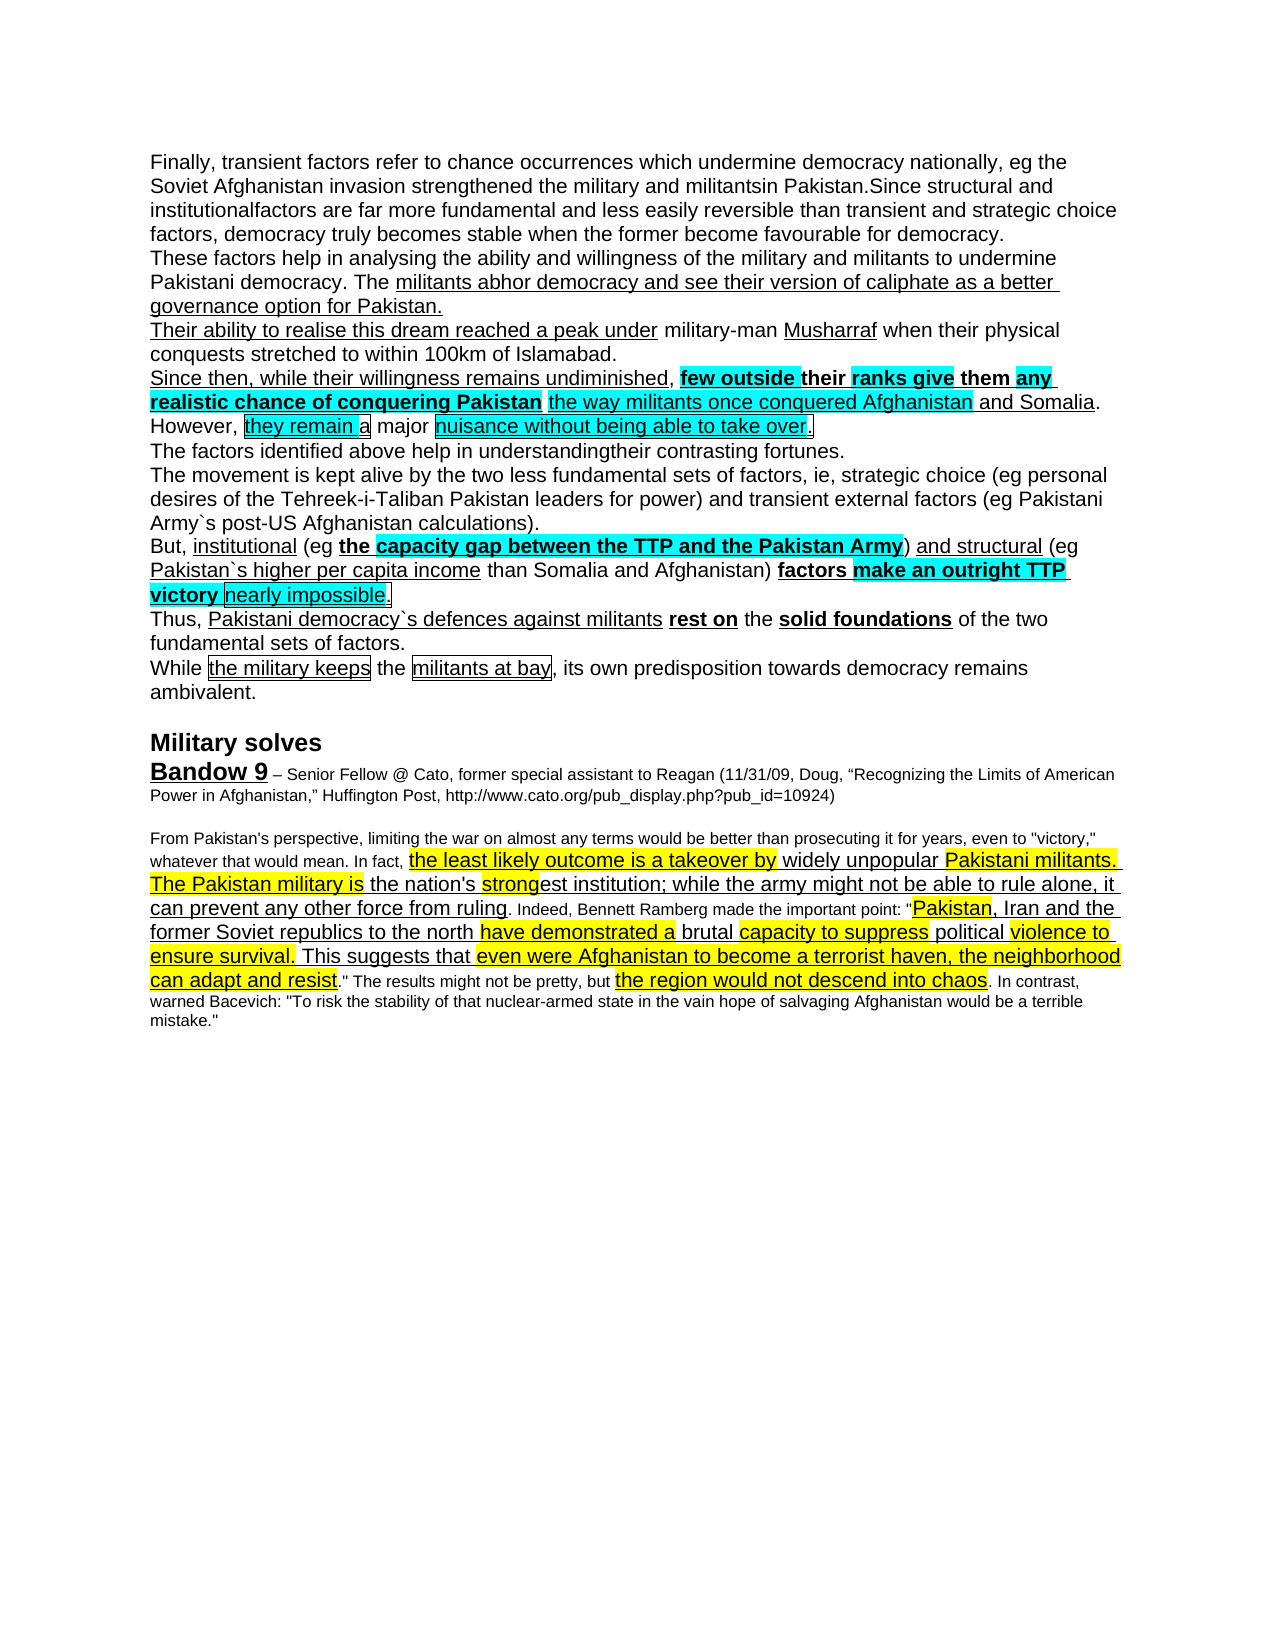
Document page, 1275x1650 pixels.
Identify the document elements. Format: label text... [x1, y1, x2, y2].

text From Pakistan's perspective, limiting the war on almost any terms would be better than prosecuting it for years, even to "victory," whatever that would mean. In fact, the least likely outcome is a takeover by widely unpopular Pakistani militants. The Pakistan military is the nation's strongest institution; while the army might not be able to rule alone, it can prevent any other force from ruling. Indeed, Bennett Ramberg made the important point: "Pakistan, Iran and the former Soviet republics to the north have demonstrated a brutal capacity to suppress political violence to ensure survival. This suggests that even were Afghanistan to become a terrorist haven, the neighborhood can adapt and resist." The results might not be pretty, but the region would not descend into chaos. In contrast, warned Bacevich: "To risk the stability of that nuclear-armed state in the vain hope of salvaging Afghanistan would be a terrible mistake." [150, 829, 1125, 1030]
text But, institutional (eg the capacity gap between the TTP and the Pakistan Army) and structural (eg Pakistan`s higher per capita income than Somalia and Afghanistan) factors make an outright TTP victory nearly impossible. [150, 534, 1125, 607]
text Thus, Pakistani democracy`s defences against militants rest on the solid foundations of the two fundamental sets of factors. [150, 607, 1125, 655]
text Military solves [150, 728, 1125, 757]
text These factors help in analysing the ability and willingness of the military and militants to undermine Pakistani democracy. The militants abhor democracy and see their version of caliphate as a better governance option for Pakistan. [150, 246, 1125, 318]
text Their ability to realise this dream reached a peak under military-man Musharraf when their physical conquests stretched to within 100km of Islamabad. [150, 318, 1125, 366]
text The movement is kept alive by the two less fundamental sets of factors, ie, strategic choice (eg personal desires of the Tehreek-i-Taliban Pakistan leaders for power) and transient external factors (eg Pakistani Army`s post-US Afghanistan calculations). [150, 462, 1125, 534]
text Since then, while their willingness remains undiminished, few outside their ranks give them any realistic chance of conquering Pakistan the way militants once conquered Afghanistan and Somalia. However, they remain a major nuisance without being able to take over. [150, 366, 1125, 438]
text Finally, transient factors refer to chance occurrences which undermine democracy nationally, eg the Soviet Afghanistan invasion strengthened the military and militantsin Pakistan.Since structural and institutionalfactors are far more fundamental and less easily reversible than transient and strategic choice factors, democracy truly becomes stable when the former become favourable for democracy. [150, 150, 1125, 246]
text The factors identified above help in understandingtheir contrasting fortunes. [150, 438, 1125, 462]
text While the military keeps the militants at bay, its own predisposition towards democracy remains ambivalent. [150, 655, 1125, 704]
text Bandow 9 – Senior Fellow @ Cato, former special assistant to Reagan (11/31/09, Doug, “Recognizing the Limits of American Power in Afghanistan,” Huffington Post, http://www.cato.org/pub_display.php?pub_id=10924) [150, 757, 1125, 805]
